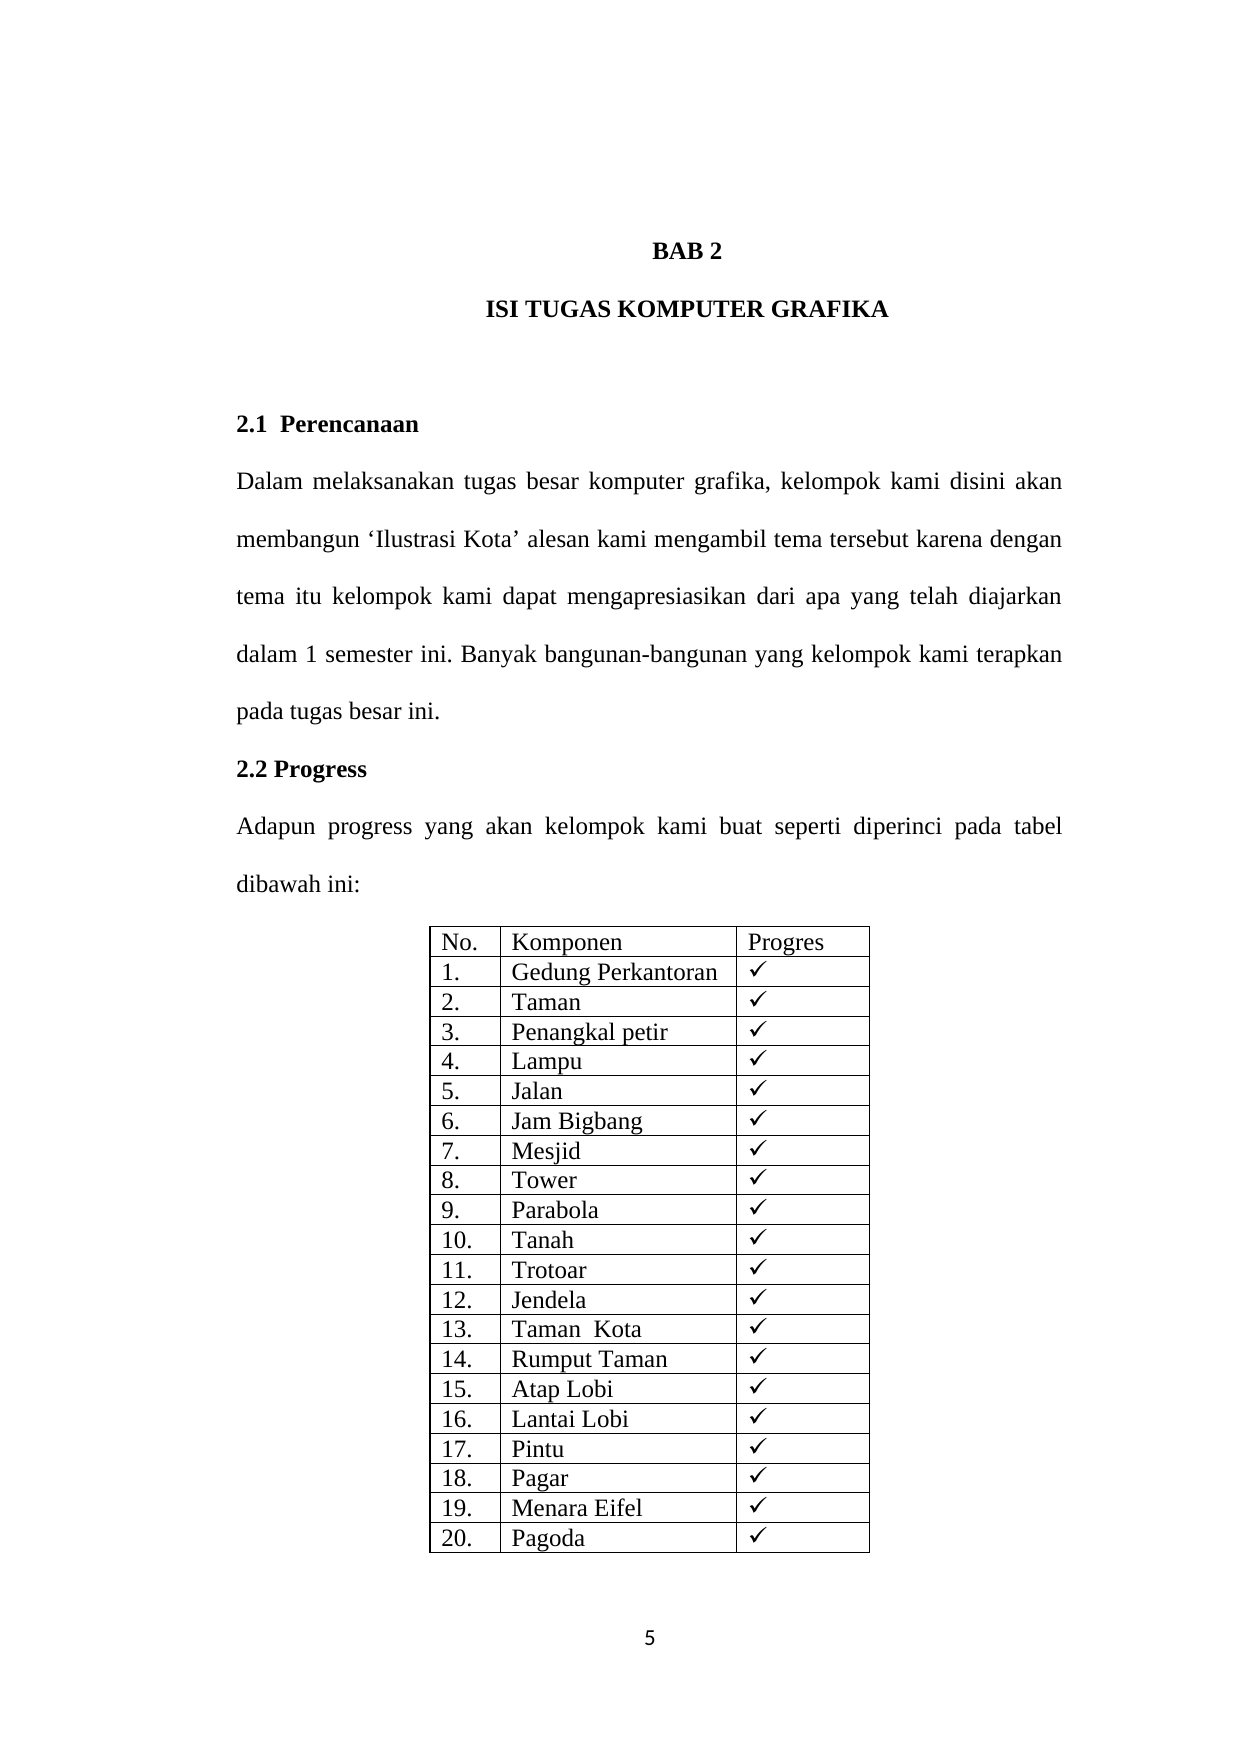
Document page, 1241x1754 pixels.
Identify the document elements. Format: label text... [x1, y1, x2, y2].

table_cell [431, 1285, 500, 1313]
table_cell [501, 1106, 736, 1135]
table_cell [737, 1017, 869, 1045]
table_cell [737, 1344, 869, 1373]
list 2.1 Perencanaan [236, 409, 1063, 437]
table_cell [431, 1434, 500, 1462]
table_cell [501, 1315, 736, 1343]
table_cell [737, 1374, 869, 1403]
list BAB 2 [311, 236, 1063, 265]
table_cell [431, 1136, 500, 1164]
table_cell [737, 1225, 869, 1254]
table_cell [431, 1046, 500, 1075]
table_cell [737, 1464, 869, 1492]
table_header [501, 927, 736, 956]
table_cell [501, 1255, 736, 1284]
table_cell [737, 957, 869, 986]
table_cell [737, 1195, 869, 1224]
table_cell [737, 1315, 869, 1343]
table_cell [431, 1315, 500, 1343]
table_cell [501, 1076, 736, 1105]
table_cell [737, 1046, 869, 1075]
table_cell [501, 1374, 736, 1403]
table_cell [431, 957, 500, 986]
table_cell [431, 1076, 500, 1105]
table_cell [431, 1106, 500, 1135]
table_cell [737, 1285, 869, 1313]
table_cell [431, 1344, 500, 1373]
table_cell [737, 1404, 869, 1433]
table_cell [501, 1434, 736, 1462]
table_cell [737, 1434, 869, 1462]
list Dalam melaksanakan tugas besar komputer grafika, kelompok kami disini akan membangun ‘Ilustrasi Kota’ alesan kami mengambil tema tersebut karena dengan tema itu kelompok kami dapat mengapresiasikan dari apa yang telah diajarkan dalam 1 semester ini. Banyak bangunan-bangunan yang kelompok kami terapkan pada tugas besar ini. [236, 466, 1063, 725]
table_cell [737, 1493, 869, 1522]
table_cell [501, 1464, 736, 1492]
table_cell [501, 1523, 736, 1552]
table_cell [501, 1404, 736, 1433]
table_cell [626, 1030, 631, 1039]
list Adapun progress yang akan kelompok kami buat seperti diperinci pada tabel dibawah ini: [236, 811, 1063, 897]
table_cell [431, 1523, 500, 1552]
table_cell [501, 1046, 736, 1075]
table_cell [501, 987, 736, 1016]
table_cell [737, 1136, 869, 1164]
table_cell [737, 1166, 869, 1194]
list ISI TUGAS KOMPUTER GRAFIKA [311, 294, 1063, 322]
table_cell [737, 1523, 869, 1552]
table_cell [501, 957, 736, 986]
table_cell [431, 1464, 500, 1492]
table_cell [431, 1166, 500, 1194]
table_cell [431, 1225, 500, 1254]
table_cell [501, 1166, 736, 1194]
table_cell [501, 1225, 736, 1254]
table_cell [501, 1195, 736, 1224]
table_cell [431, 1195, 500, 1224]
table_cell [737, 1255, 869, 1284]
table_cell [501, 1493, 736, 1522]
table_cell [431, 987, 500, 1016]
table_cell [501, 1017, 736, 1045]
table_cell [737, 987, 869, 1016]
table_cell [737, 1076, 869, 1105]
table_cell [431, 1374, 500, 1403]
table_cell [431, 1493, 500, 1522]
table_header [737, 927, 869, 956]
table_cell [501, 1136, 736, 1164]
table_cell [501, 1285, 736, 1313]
list 2.2 Progress [236, 754, 1063, 782]
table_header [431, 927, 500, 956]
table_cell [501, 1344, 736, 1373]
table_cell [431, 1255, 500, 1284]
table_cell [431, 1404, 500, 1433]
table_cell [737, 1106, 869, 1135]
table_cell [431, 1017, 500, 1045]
